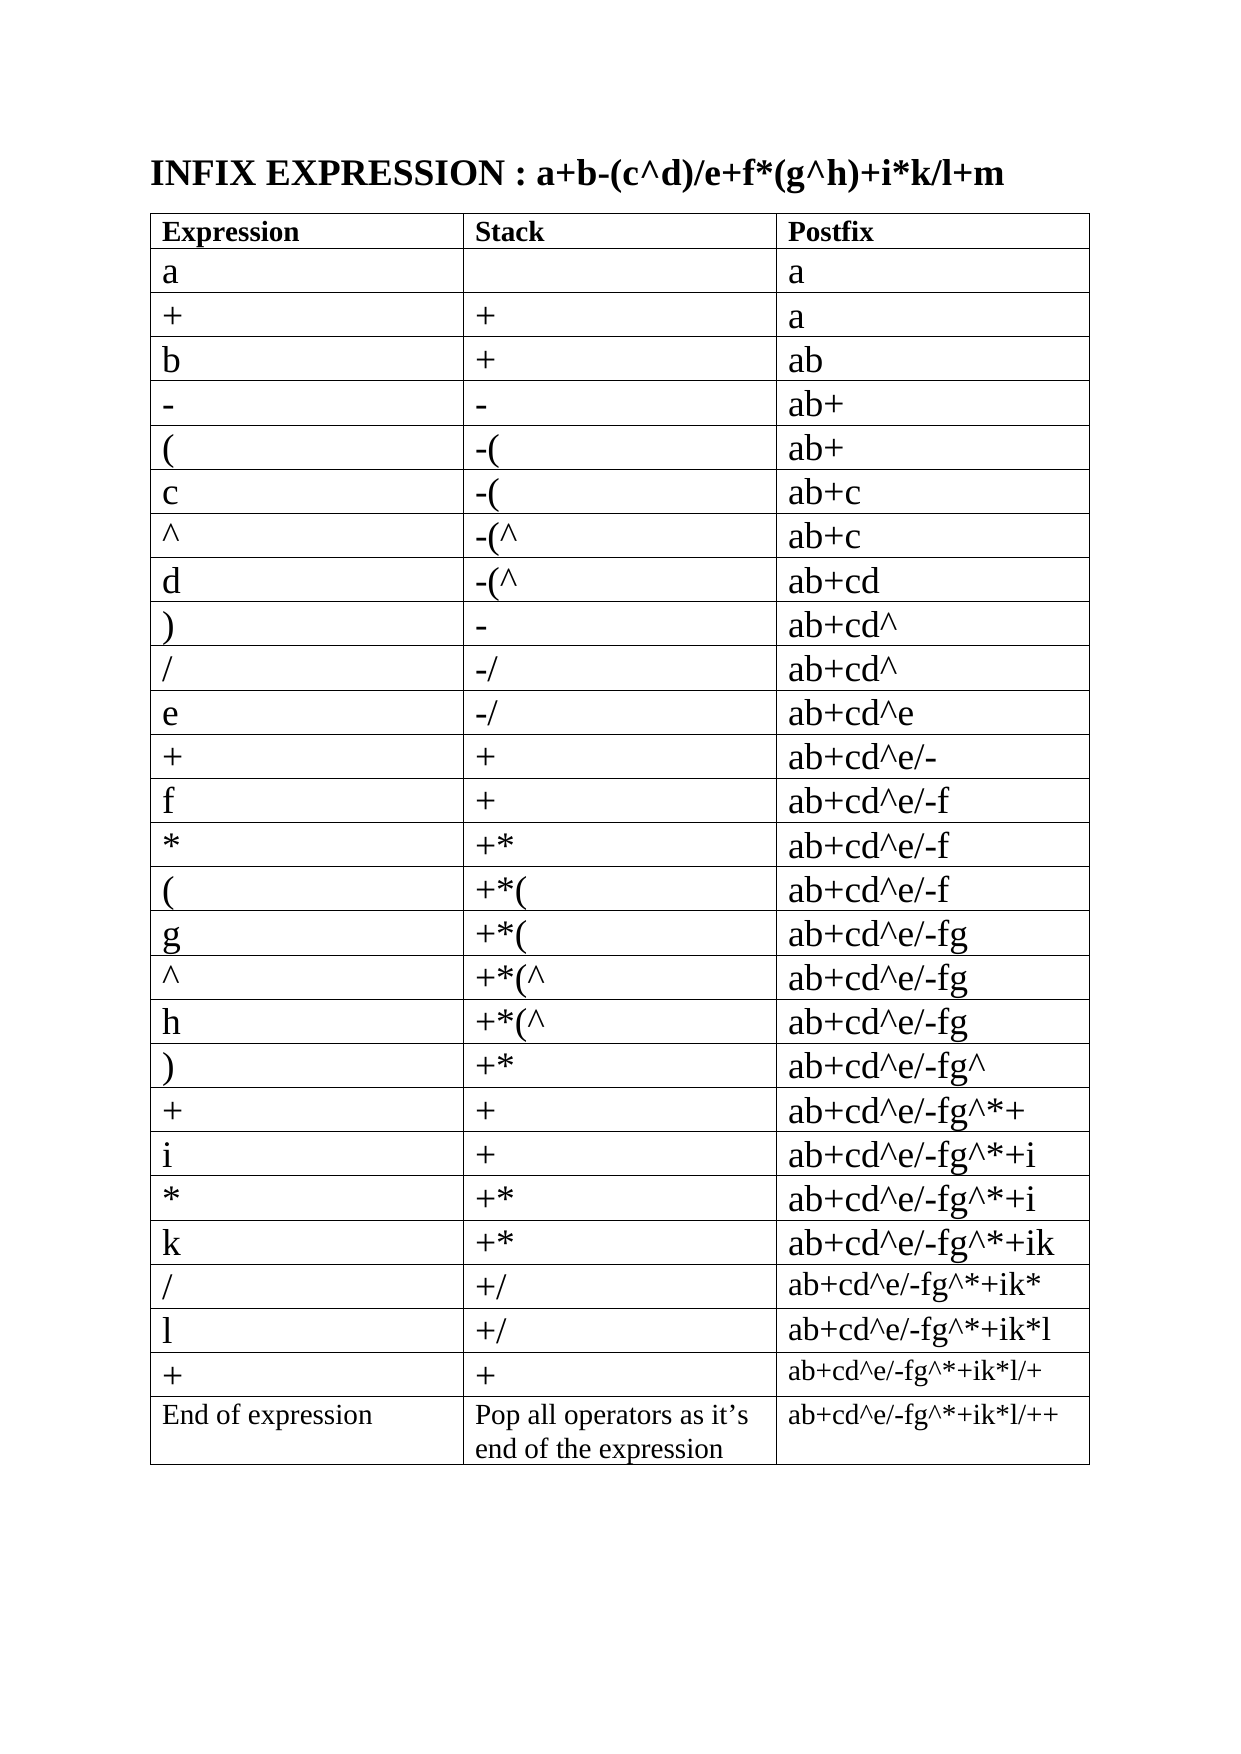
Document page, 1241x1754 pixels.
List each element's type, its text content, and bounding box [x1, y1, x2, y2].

table_cell ab+cd^e/-fg^*+ik [777, 1221, 1089, 1264]
table_cell ( [151, 426, 463, 469]
table_cell ab+cd^e/-f [777, 779, 1089, 822]
table_cell -( [464, 470, 776, 513]
table_cell ab+cd^e/-f [777, 867, 1089, 910]
table_cell f [151, 779, 463, 822]
table_cell d [151, 558, 463, 601]
table_cell e [151, 691, 463, 734]
table_cell ) [151, 1044, 463, 1087]
table_cell ab+cd^ [777, 646, 1089, 689]
table_cell i [151, 1132, 463, 1175]
table_cell ) [151, 602, 463, 645]
table_cell +*( [464, 911, 776, 954]
table_cell + [151, 735, 463, 778]
table_cell - [464, 602, 776, 645]
table_cell +* [464, 1044, 776, 1087]
table_cell ab+cd^e/-fg^*+ik*l/++ [777, 1397, 1089, 1464]
table_cell ab+cd^e/-fg^ [777, 1044, 1089, 1087]
table_cell ab+cd^ [777, 602, 1089, 645]
table_cell c [151, 470, 463, 513]
table_header Postfix [777, 214, 1089, 248]
table_cell / [151, 646, 463, 689]
table_cell + [464, 293, 776, 336]
table_cell ( [151, 867, 463, 910]
table_cell End of expression [151, 1397, 463, 1464]
table_cell Pop all operators as it’s end of the expression [464, 1397, 776, 1464]
table_cell +* [464, 1176, 776, 1219]
table_cell l [151, 1309, 463, 1352]
table_cell + [151, 1353, 463, 1396]
table_cell ab+cd^e/-fg [777, 911, 1089, 954]
table_cell + [464, 337, 776, 380]
table_cell ab+cd^e/-fg^*+ik* [777, 1265, 1089, 1308]
table_cell ab+ [777, 381, 1089, 424]
table_cell - [464, 381, 776, 424]
table_cell a [151, 249, 463, 292]
table_cell ab+ [777, 426, 1089, 469]
table_cell +* [464, 1221, 776, 1264]
table_cell -(^ [464, 558, 776, 601]
table_cell -(^ [464, 514, 776, 557]
table_cell ab+cd^e/-f [777, 823, 1089, 866]
table_cell -/ [464, 691, 776, 734]
table_cell + [464, 1132, 776, 1175]
table_cell * [151, 1176, 463, 1219]
table_cell - [151, 381, 463, 424]
table_cell ab+cd^e/-fg^*+ik*l/+ [777, 1353, 1089, 1396]
table_cell ab+cd^e/- [777, 735, 1089, 778]
table_cell + [151, 293, 463, 336]
table_cell a [777, 293, 1089, 336]
table_cell + [464, 735, 776, 778]
table_cell [464, 249, 776, 292]
table_cell ab+cd^e/-fg^*+i [777, 1132, 1089, 1175]
text INFIX EXPRESSION : a+b-(c^d)/e+f*(g^h)+i*k/l+m [150, 150, 1090, 193]
table_cell + [464, 1353, 776, 1396]
table_cell h [151, 1000, 463, 1043]
table_cell ab [777, 337, 1089, 380]
table_cell + [151, 1088, 463, 1131]
table_cell +* [464, 823, 776, 866]
table_cell + [464, 1088, 776, 1131]
table_cell ab+cd^e [777, 691, 1089, 734]
table_cell a [777, 249, 1089, 292]
table_cell -( [464, 426, 776, 469]
table_cell ab+cd^e/-fg^*+i [777, 1176, 1089, 1219]
table_cell +*(^ [464, 1000, 776, 1043]
table_cell / [151, 1265, 463, 1308]
table_cell +*( [464, 867, 776, 910]
table_cell ab+c [777, 514, 1089, 557]
table_cell -/ [464, 646, 776, 689]
table_cell b [151, 337, 463, 380]
table_cell g [151, 911, 463, 954]
table_cell ^ [151, 956, 463, 999]
table_header Expression [151, 214, 463, 248]
table_cell +*(^ [464, 956, 776, 999]
table_cell * [151, 823, 463, 866]
table_cell +/ [464, 1309, 776, 1352]
table_cell k [151, 1221, 463, 1264]
table_cell ^ [151, 514, 463, 557]
table_cell ab+cd^e/-fg^*+ [777, 1088, 1089, 1131]
table_cell +/ [464, 1265, 776, 1308]
table_cell ab+cd^e/-fg^*+ik*l [777, 1309, 1089, 1352]
table_cell ab+cd [777, 558, 1089, 601]
table_header Stack [464, 214, 776, 248]
table_cell + [464, 779, 776, 822]
table_cell ab+c [777, 470, 1089, 513]
table_cell ab+cd^e/-fg [777, 1000, 1089, 1043]
table_cell ab+cd^e/-fg [777, 956, 1089, 999]
